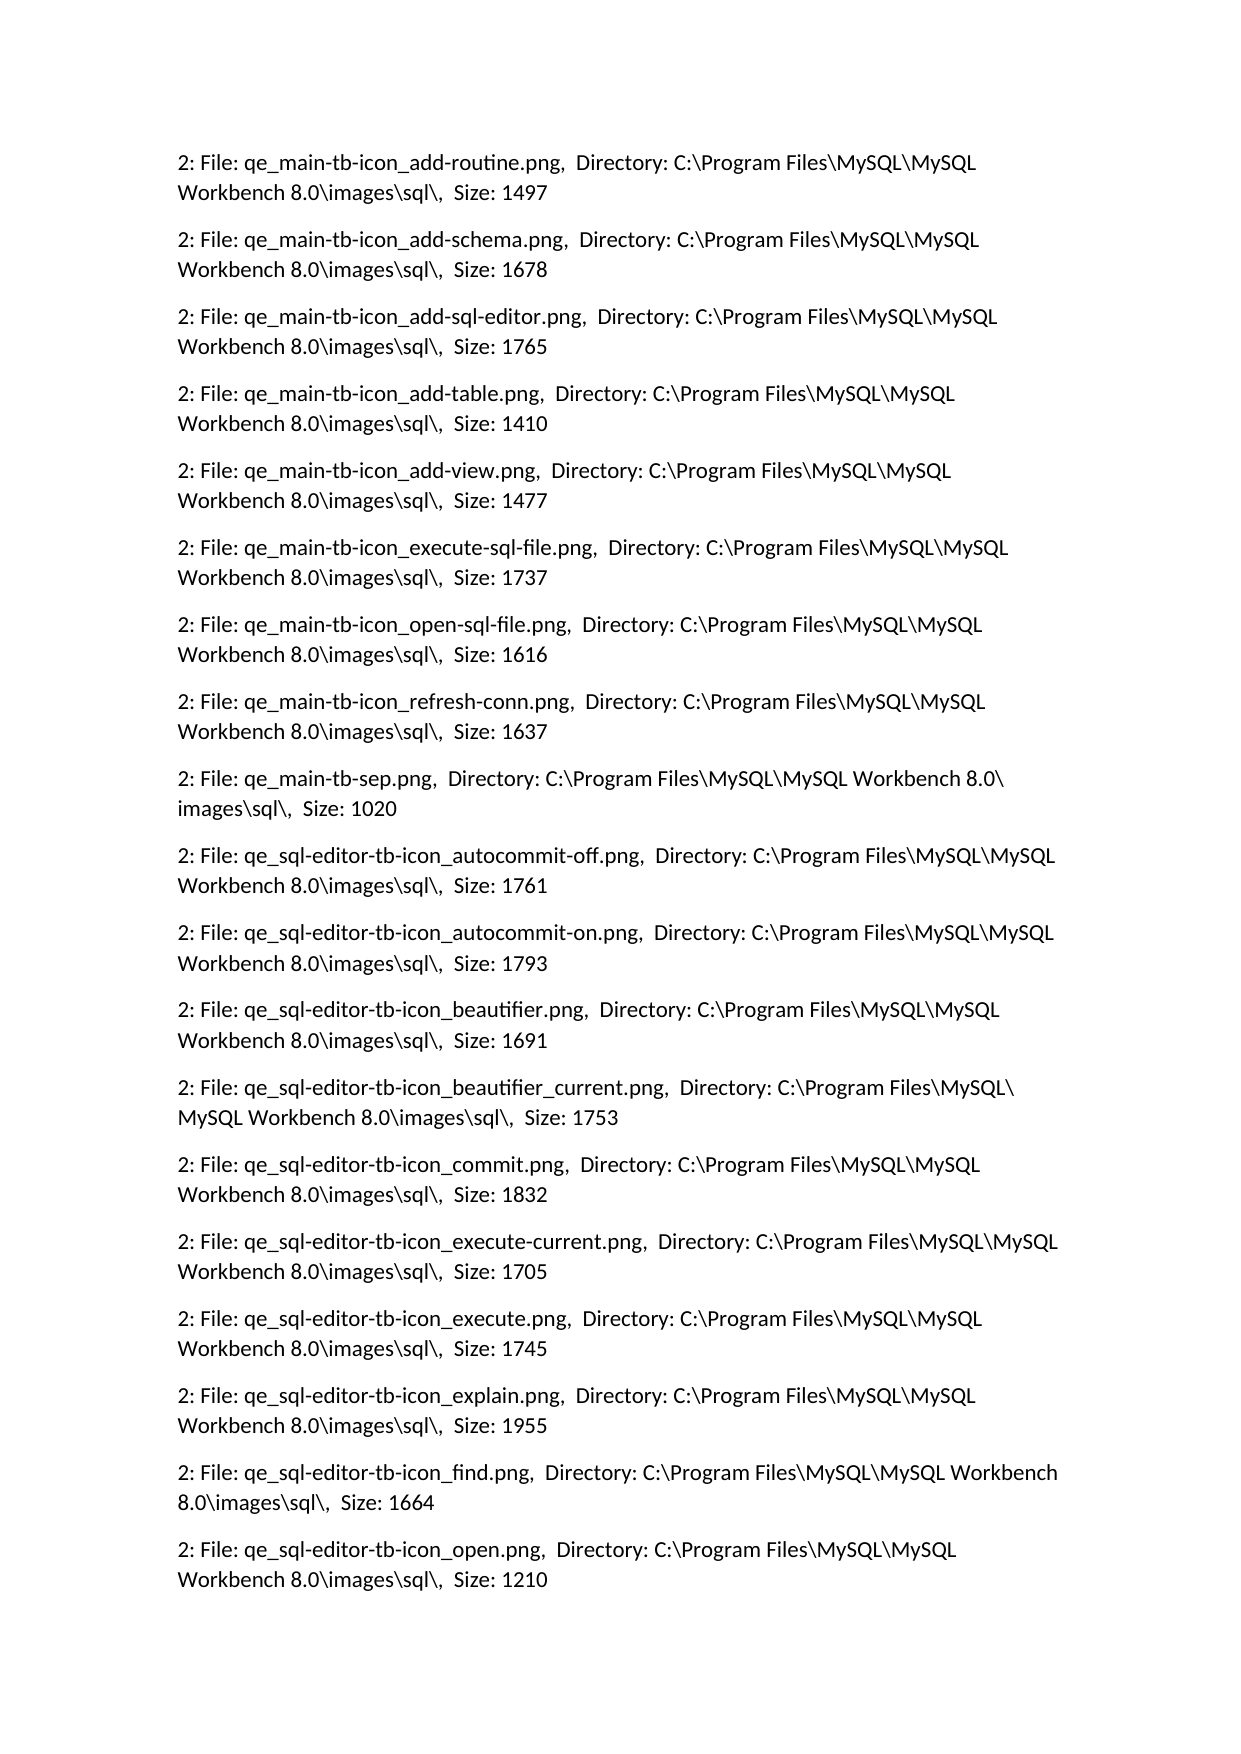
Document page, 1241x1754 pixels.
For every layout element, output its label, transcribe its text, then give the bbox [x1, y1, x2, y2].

text 2: File: qe_main-tb-icon_add-view.png, Directory: C:\Program Files\MySQL\MySQL Workbench 8.0\images\sql\, Size: 1477 [177, 456, 1063, 514]
text 2: File: qe_sql-editor-tb-icon_explain.png, Directory: C:\Program Files\MySQL\MySQL Workbench 8.0\images\sql\, Size: 1955 [177, 1381, 1063, 1439]
text 2: File: qe_sql-editor-tb-icon_execute-current.png, Directory: C:\Program Files\MySQL\MySQL Workbench 8.0\images\sql\, Size: 1705 [177, 1227, 1063, 1285]
text 2: File: qe_sql-editor-tb-icon_open.png, Directory: C:\Program Files\MySQL\MySQL Workbench 8.0\images\sql\, Size: 1210 [177, 1535, 1063, 1593]
text 2: File: qe_main-tb-icon_execute-sql-file.png, Directory: C:\Program Files\MySQL\MySQL Workbench 8.0\images\sql\, Size: 1737 [177, 533, 1063, 591]
text 2: File: qe_main-tb-sep.png, Directory: C:\Program Files\MySQL\MySQL Workbench 8.0\images\sql\, Size: 1020 [177, 764, 1063, 822]
text 2: File: qe_sql-editor-tb-icon_commit.png, Directory: C:\Program Files\MySQL\MySQL Workbench 8.0\images\sql\, Size: 1832 [177, 1150, 1063, 1208]
text 2: File: qe_main-tb-icon_open-sql-file.png, Directory: C:\Program Files\MySQL\MySQL Workbench 8.0\images\sql\, Size: 1616 [177, 610, 1063, 668]
text 2: File: qe_sql-editor-tb-icon_beautifier_current.png, Directory: C:\Program Files\MySQL\MySQL Workbench 8.0\images\sql\, Size: 1753 [177, 1073, 1063, 1131]
text 2: File: qe_main-tb-icon_add-routine.png, Directory: C:\Program Files\MySQL\MySQL Workbench 8.0\images\sql\, Size: 1497 [177, 148, 1063, 206]
text 2: File: qe_main-tb-icon_refresh-conn.png, Directory: C:\Program Files\MySQL\MySQL Workbench 8.0\images\sql\, Size: 1637 [177, 687, 1063, 745]
text 2: File: qe_main-tb-icon_add-table.png, Directory: C:\Program Files\MySQL\MySQL Workbench 8.0\images\sql\, Size: 1410 [177, 379, 1063, 437]
text 2: File: qe_sql-editor-tb-icon_execute.png, Directory: C:\Program Files\MySQL\MySQL Workbench 8.0\images\sql\, Size: 1745 [177, 1304, 1063, 1362]
text 2: File: qe_sql-editor-tb-icon_autocommit-off.png, Directory: C:\Program Files\MySQL\MySQL Workbench 8.0\images\sql\, Size: 1761 [177, 841, 1063, 899]
text 2: File: qe_sql-editor-tb-icon_beautifier.png, Directory: C:\Program Files\MySQL\MySQL Workbench 8.0\images\sql\, Size: 1691 [177, 996, 1063, 1054]
text 2: File: qe_main-tb-icon_add-sql-editor.png, Directory: C:\Program Files\MySQL\MySQL Workbench 8.0\images\sql\, Size: 1765 [177, 302, 1063, 360]
text 2: File: qe_main-tb-icon_add-schema.png, Directory: C:\Program Files\MySQL\MySQL Workbench 8.0\images\sql\, Size: 1678 [177, 225, 1063, 283]
text 2: File: qe_sql-editor-tb-icon_find.png, Directory: C:\Program Files\MySQL\MySQL Workbench 8.0\images\sql\, Size: 1664 [177, 1458, 1063, 1516]
text 2: File: qe_sql-editor-tb-icon_autocommit-on.png, Directory: C:\Program Files\MySQL\MySQL Workbench 8.0\images\sql\, Size: 1793 [177, 918, 1063, 977]
